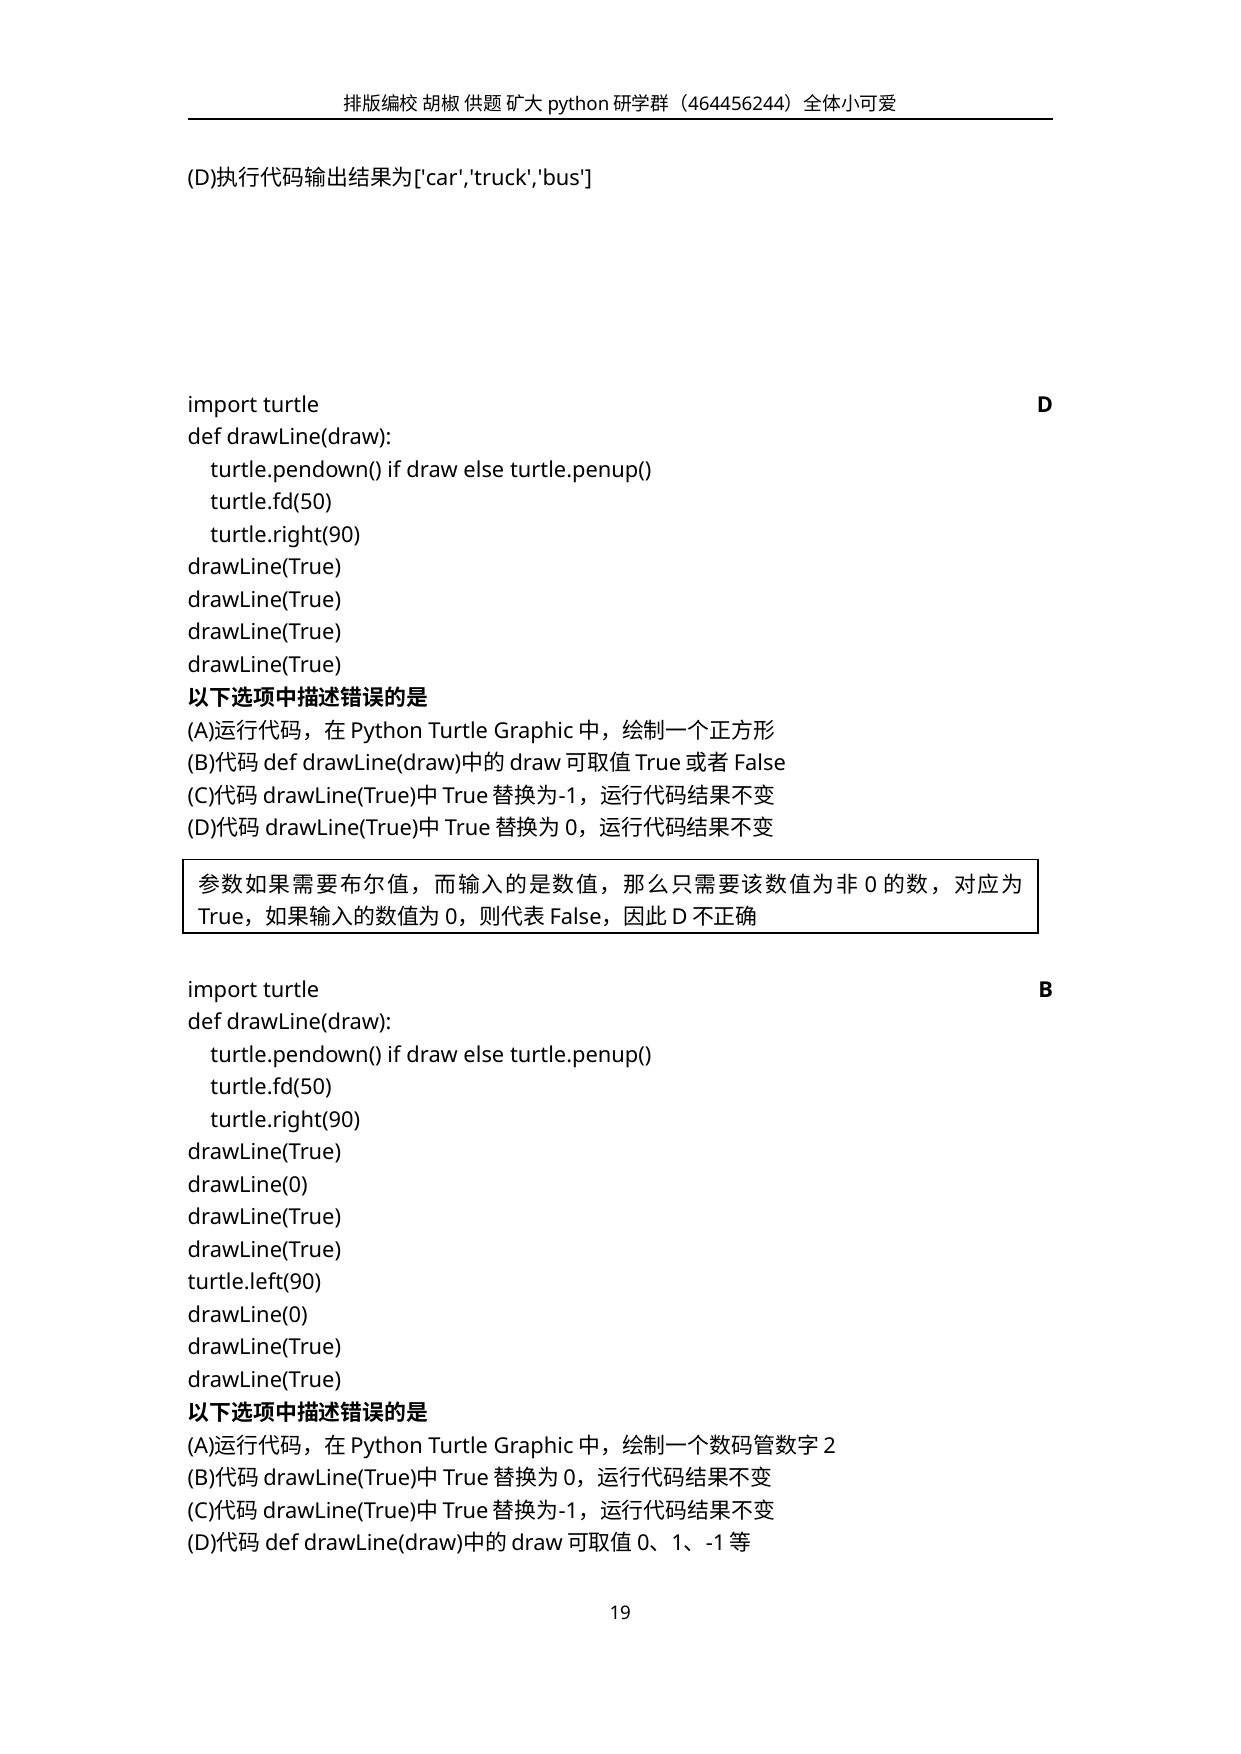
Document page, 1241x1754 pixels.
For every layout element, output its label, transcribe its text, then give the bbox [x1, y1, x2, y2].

text drawLine(0) [187, 1167, 1053, 1200]
text (B)代码def drawLine(draw)中的draw可取值True或者False [187, 745, 1053, 777]
text turtle.pendown() if draw else turtle.penup() [187, 452, 1053, 485]
text (C)代码drawLine(True)中True替换为-1，运行代码结果不变 [187, 777, 1053, 810]
text turtle.fd(50) [187, 485, 1053, 517]
text drawLine(0) [187, 1297, 1053, 1330]
text 以下选项中描述错误的是 [187, 1395, 1053, 1427]
text drawLine(True) [187, 1232, 1053, 1265]
text turtle.right(90) [187, 517, 1053, 550]
text (D)代码drawLine(True)中True替换为0，运行代码结果不变 [187, 810, 1053, 842]
text (C)代码drawLine(True)中True替换为-1，运行代码结果不变 [187, 1492, 1053, 1525]
text drawLine(True) [187, 647, 1053, 680]
text import turtle B [187, 842, 1053, 1005]
text (A)运行代码，在Python Turtle Graphic中，绘制一个数码管数字2 [187, 1427, 1053, 1460]
text (B)代码drawLine(True)中True替换为0，运行代码结果不变 [187, 1460, 1053, 1492]
text def drawLine(draw): [187, 420, 1053, 452]
text drawLine(True) [187, 1330, 1053, 1362]
text import turtle D [187, 387, 1053, 420]
text drawLine(True) [187, 615, 1053, 647]
text drawLine(True) [187, 550, 1053, 582]
text drawLine(True) [187, 1200, 1053, 1232]
text (A)运行代码，在Python Turtle Graphic中，绘制一个正方形 [187, 712, 1053, 745]
text drawLine(True) [187, 1135, 1053, 1167]
text def drawLine(draw): [187, 1005, 1053, 1037]
text 以下选项中描述错误的是 [187, 680, 1053, 712]
text turtle.pendown() if draw else turtle.penup() [187, 1037, 1053, 1070]
text turtle.left(90) [187, 1265, 1053, 1297]
text drawLine(True) [187, 1362, 1053, 1395]
text (D)代码def drawLine(draw)中的draw可取值0、1、-1等 [187, 1525, 1053, 1557]
text drawLine(True) [187, 582, 1053, 615]
text turtle.right(90) [187, 1102, 1053, 1135]
text (D)执行代码输出结果为['car','truck','bus'] [187, 160, 1053, 192]
text turtle.fd(50) [187, 1070, 1053, 1102]
